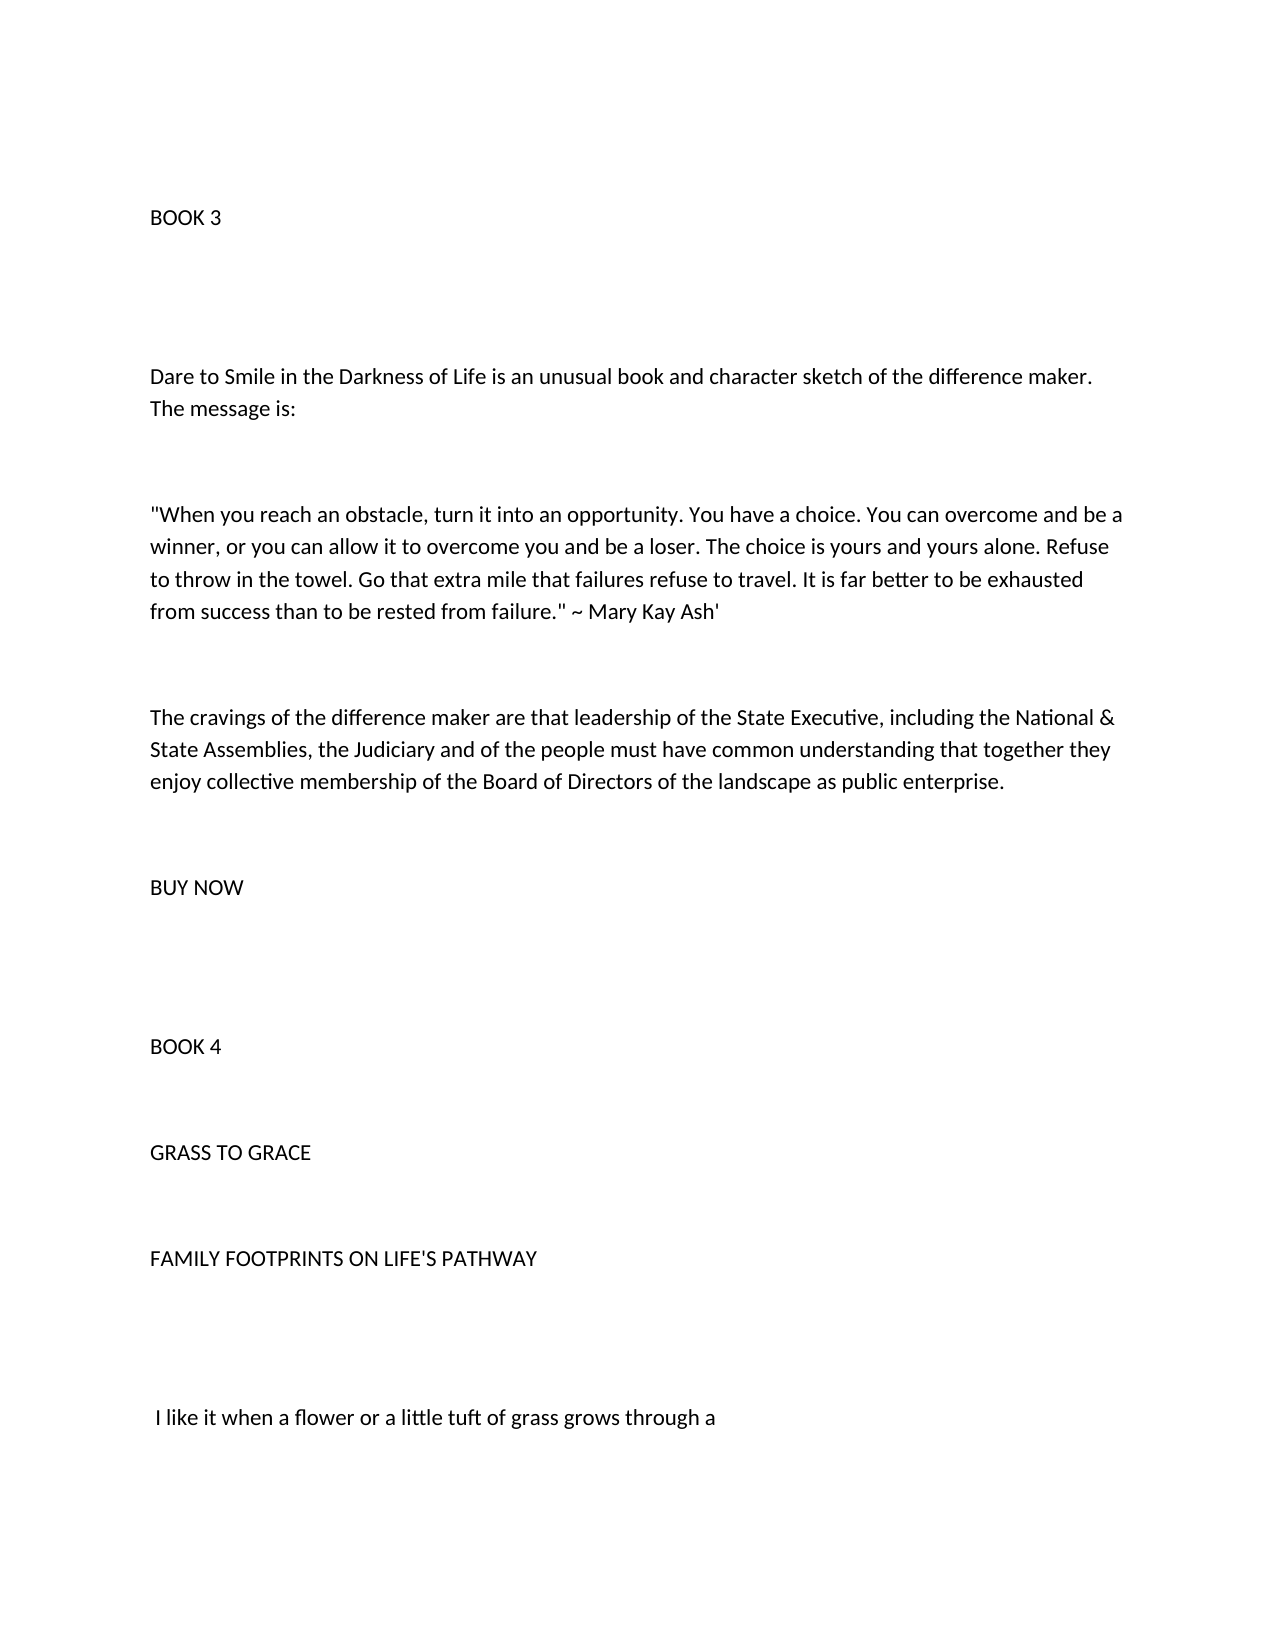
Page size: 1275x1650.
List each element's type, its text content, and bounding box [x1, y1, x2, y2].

text The cravings of the difference maker are that leadership of the State Executive, including the National & State Assemblies, the Judiciary and of the people must have common understanding that together they enjoy collective membership of the Board of Directors of the landscape as public enterprise. [150, 703, 1125, 795]
text Dare to Smile in the Darkness of Life is an unusual book and character sketch of the difference maker. The message is: [150, 362, 1125, 422]
text FAMILY FOOTPRINTS ON LIFE'S PATHWAY [150, 1244, 1125, 1272]
text BUY NOW [150, 873, 1125, 901]
text BOOK 4 [150, 1032, 1125, 1060]
text BOOK 3 [150, 203, 1125, 231]
text "When you reach an obstacle, turn it into an opportunity. You have a choice. You can overcome and be a winner, or you can allow it to overcome you and be a loser. The choice is yours and yours alone. Refuse to throw in the towel. Go that extra mile that failures refuse to travel. It is far better to be exhausted from success than to be rested from failure." ~ Mary Kay Ash' [150, 500, 1125, 625]
text GRASS TO GRACE [150, 1138, 1125, 1166]
text I like it when a flower or a little tuft of grass grows through a [150, 1403, 1125, 1432]
